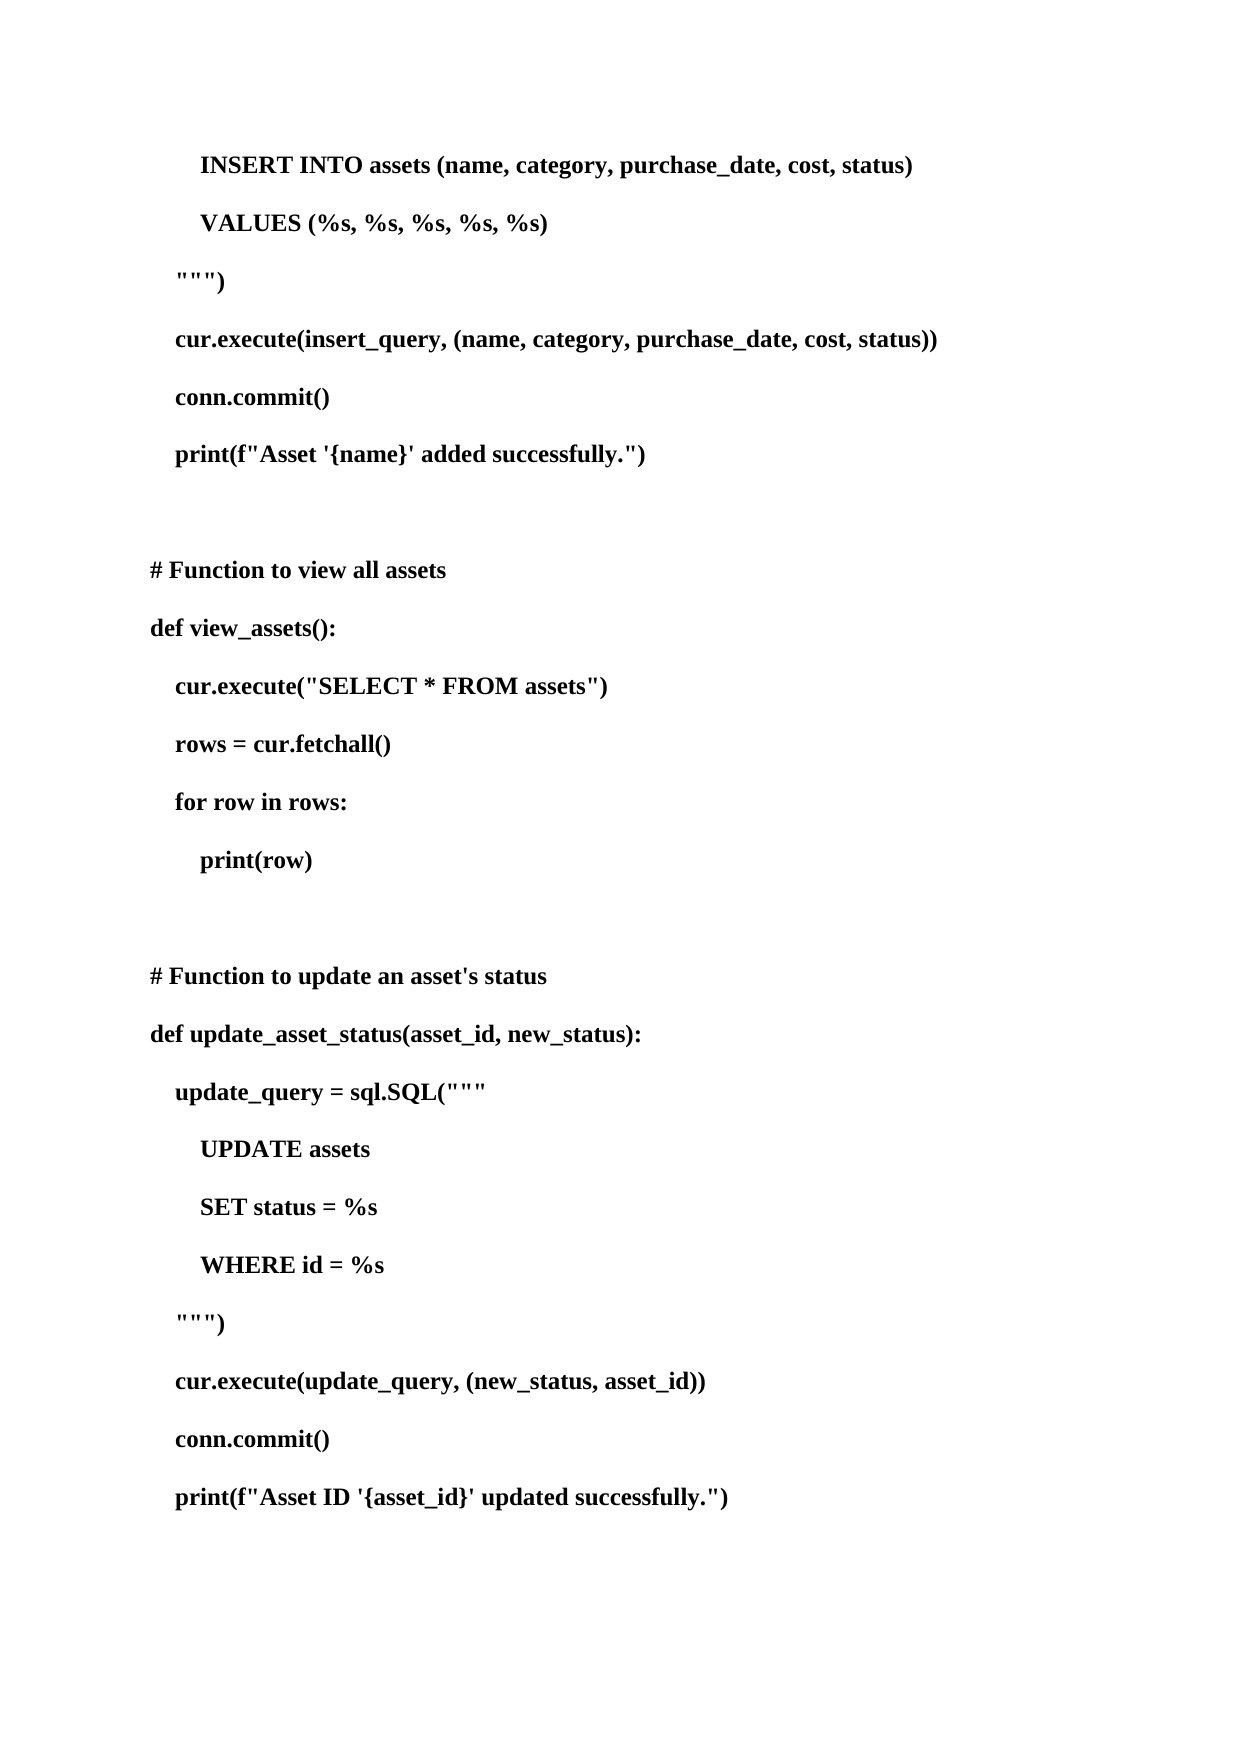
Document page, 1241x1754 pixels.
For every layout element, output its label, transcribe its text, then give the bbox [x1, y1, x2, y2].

text print(f"Asset '{name}' added successfully.") [150, 439, 1090, 468]
text def update_asset_status(asset_id, new_status): [150, 1019, 1090, 1047]
text cur.execute(update_query, (new_status, asset_id)) [150, 1366, 1090, 1395]
text # Function to view all assets [150, 555, 1090, 584]
text conn.commit() [150, 382, 1090, 410]
text print(f"Asset ID '{asset_id}' updated successfully.") [150, 1482, 1090, 1511]
text INSERT INTO assets (name, category, purchase_date, cost, status) [150, 150, 1090, 179]
text print(row) [150, 845, 1090, 874]
text """) [150, 1308, 1090, 1337]
text cur.execute("SELECT * FROM assets") [150, 671, 1090, 700]
text def view_assets(): [150, 613, 1090, 642]
text conn.commit() [150, 1424, 1090, 1453]
text for row in rows: [150, 787, 1090, 816]
text """) [150, 266, 1090, 294]
text # Function to update an asset's status [150, 961, 1090, 989]
text UPDATE assets [150, 1134, 1090, 1163]
text VALUES (%s, %s, %s, %s, %s) [150, 208, 1090, 237]
text cur.execute(insert_query, (name, category, purchase_date, cost, status)) [150, 324, 1090, 352]
text rows = cur.fetchall() [150, 729, 1090, 758]
text update_query = sql.SQL(""" [150, 1077, 1090, 1105]
text WHERE id = %s [150, 1250, 1090, 1279]
text SET status = %s [150, 1192, 1090, 1221]
